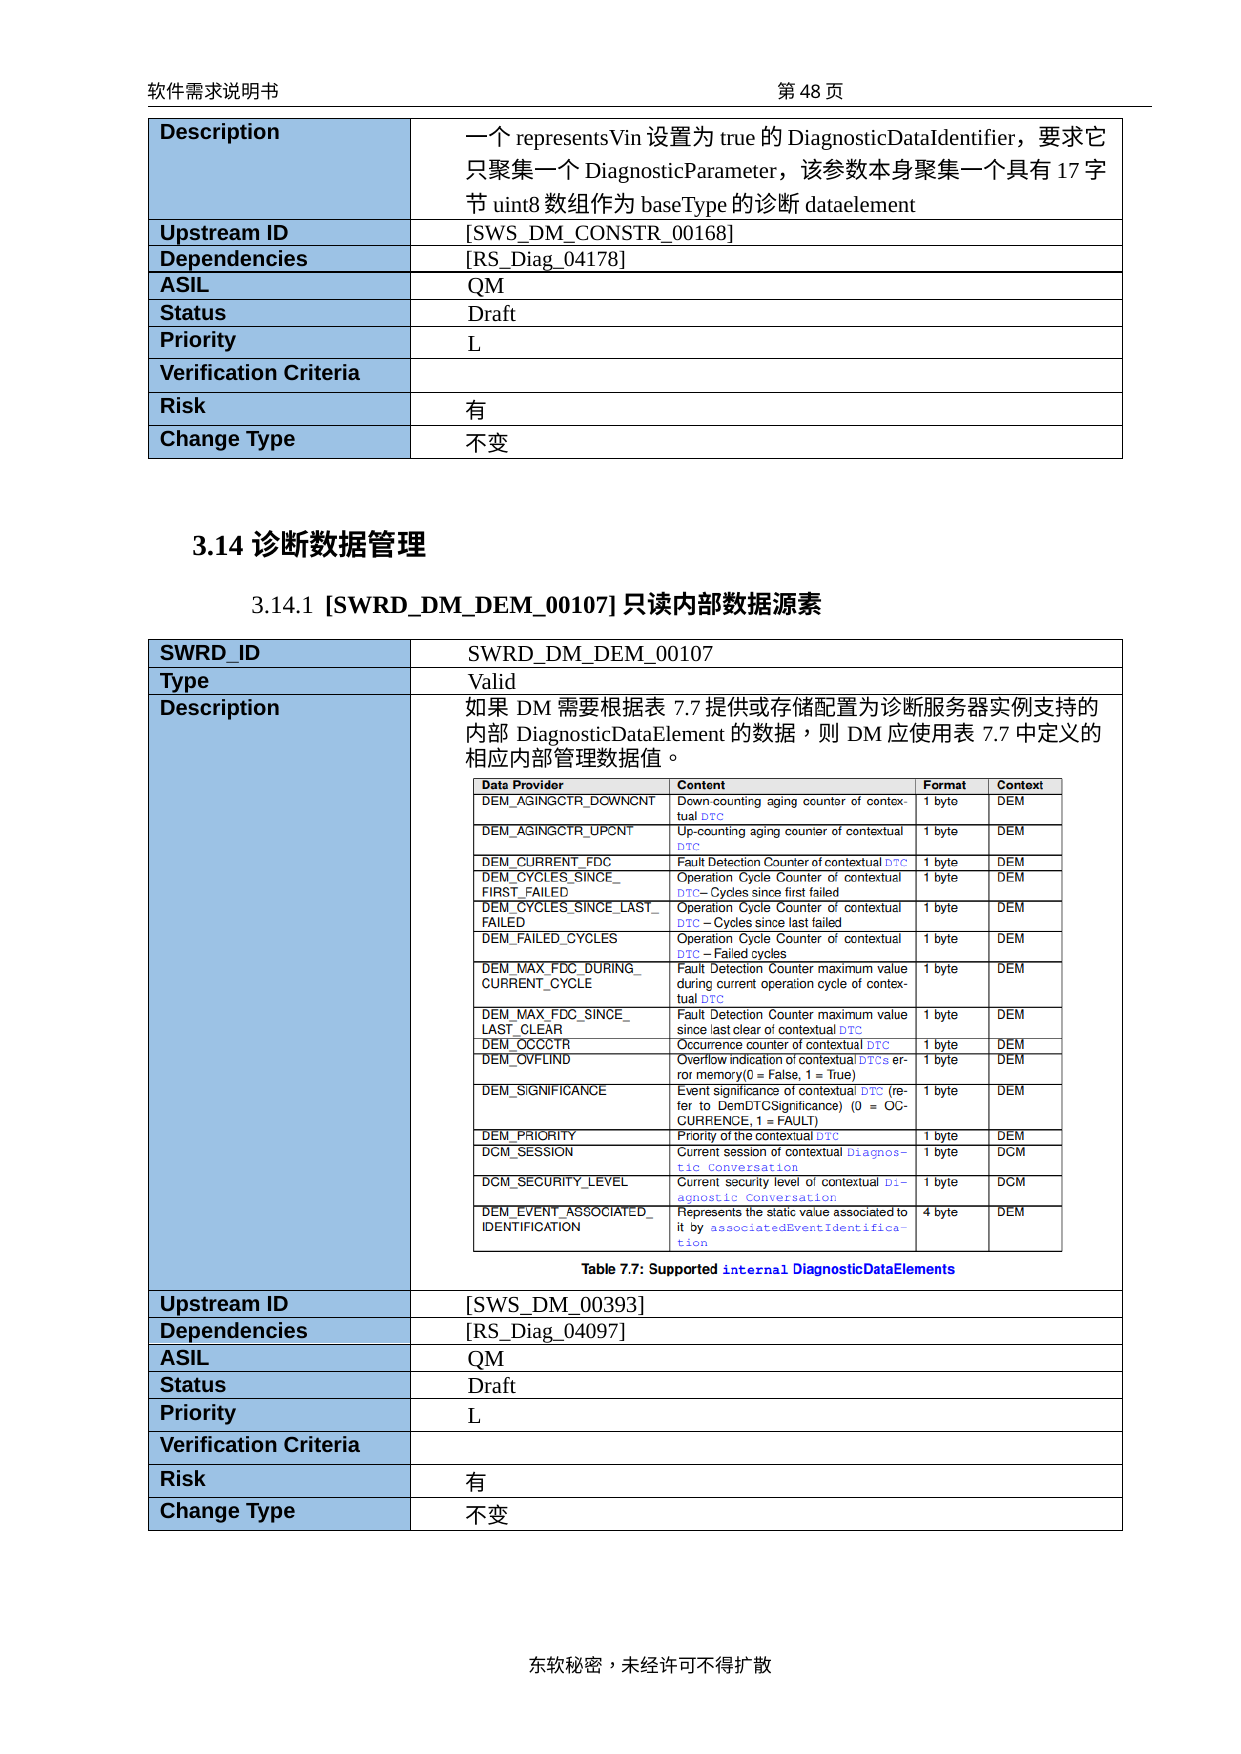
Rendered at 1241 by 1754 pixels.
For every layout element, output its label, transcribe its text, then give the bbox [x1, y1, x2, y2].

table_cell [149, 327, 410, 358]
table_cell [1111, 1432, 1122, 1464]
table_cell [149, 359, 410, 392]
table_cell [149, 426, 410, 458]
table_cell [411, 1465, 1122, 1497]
subtitle [SWRD_DM_DEM_00107] 只读内部数据源素 [251, 585, 1152, 621]
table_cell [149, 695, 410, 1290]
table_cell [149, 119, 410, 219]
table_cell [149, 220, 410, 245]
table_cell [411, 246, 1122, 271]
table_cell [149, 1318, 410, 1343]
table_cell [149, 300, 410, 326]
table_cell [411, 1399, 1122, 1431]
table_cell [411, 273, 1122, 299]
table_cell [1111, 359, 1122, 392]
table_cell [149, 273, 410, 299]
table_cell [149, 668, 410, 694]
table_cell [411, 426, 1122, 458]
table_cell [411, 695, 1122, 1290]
picture [465, 771, 1082, 1290]
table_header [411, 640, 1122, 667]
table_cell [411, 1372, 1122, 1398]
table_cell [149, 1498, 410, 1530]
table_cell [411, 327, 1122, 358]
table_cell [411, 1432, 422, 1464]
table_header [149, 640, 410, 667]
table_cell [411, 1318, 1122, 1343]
subtitle 诊断数据管理 [192, 521, 1152, 564]
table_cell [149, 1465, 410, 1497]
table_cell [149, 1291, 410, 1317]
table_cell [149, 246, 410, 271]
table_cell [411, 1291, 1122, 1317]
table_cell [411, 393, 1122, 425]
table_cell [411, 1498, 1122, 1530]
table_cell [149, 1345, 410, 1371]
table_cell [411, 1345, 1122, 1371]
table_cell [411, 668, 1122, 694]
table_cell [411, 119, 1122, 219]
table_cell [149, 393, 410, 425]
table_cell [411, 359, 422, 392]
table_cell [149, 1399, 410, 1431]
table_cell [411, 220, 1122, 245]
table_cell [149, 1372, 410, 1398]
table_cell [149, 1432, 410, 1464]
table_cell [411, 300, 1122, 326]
